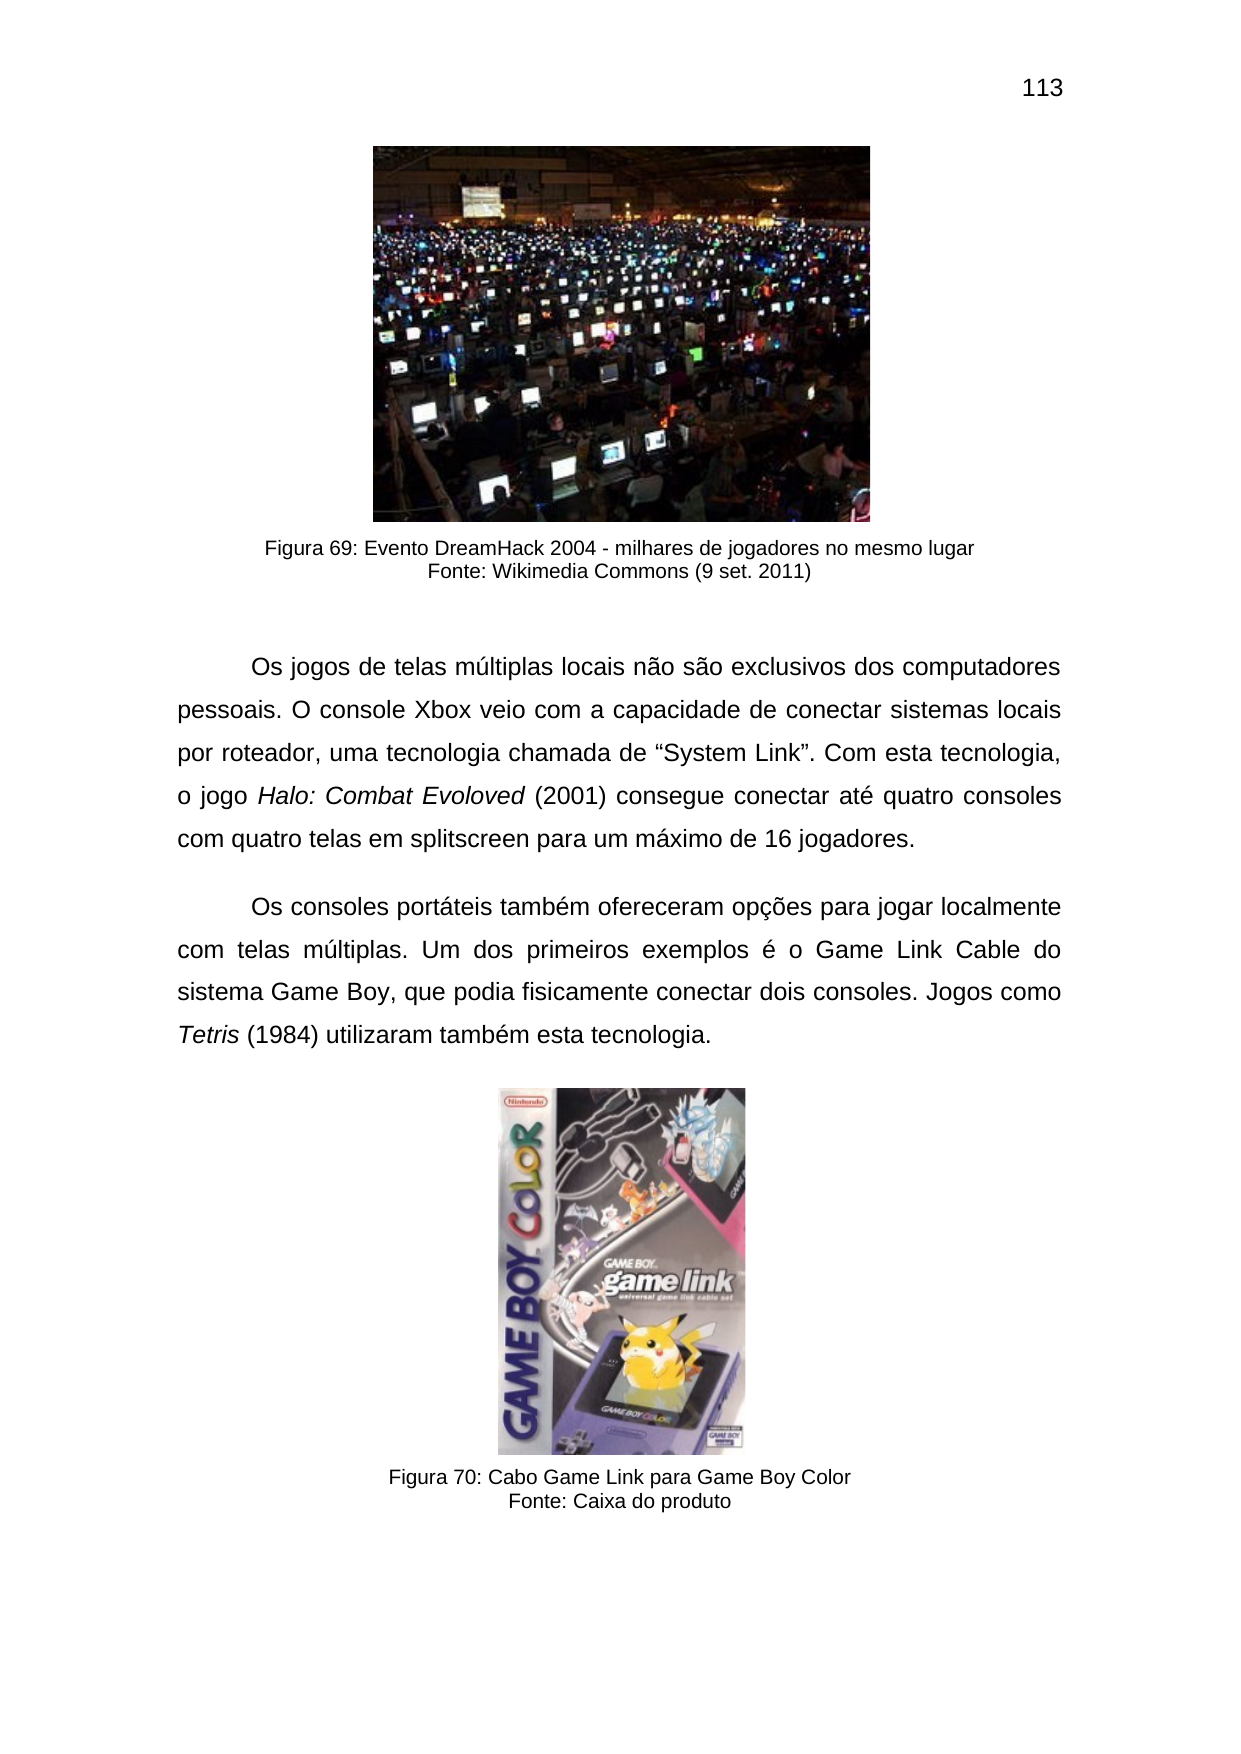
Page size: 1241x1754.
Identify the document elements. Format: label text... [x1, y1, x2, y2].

text Figura 69: Evento DreamHack 2004 - milhares de jogadores no mesmo lugar Fonte: Wikimedia Commons (9 set. 2011) [259, 535, 980, 583]
text Os consoles portáteis também ofereceram opções para jogar localmente com telas múltiplas. Um dos primeiros exemplos é o Game Link Cable do sistema Game Boy, que podia fisicamente conectar dois consoles. Jogos como Tetris (1984) utilizaram também esta tecnologia. [177, 892, 1063, 1049]
text Os jogos de telas múltiplas locais não são exclusivos dos computadores pessoais. O console Xbox veio com a capacidade de conectar sistemas locais por roteador, uma tecnologia chamada de “System Link”. Com esta tecnologia, o jogo Halo: Combat Evoloved (2001) consegue conectar até quatro consoles com quatro telas em splitscreen para um máximo de 16 jogadores. [177, 651, 1062, 853]
picture [498, 1088, 746, 1455]
picture [373, 146, 871, 522]
